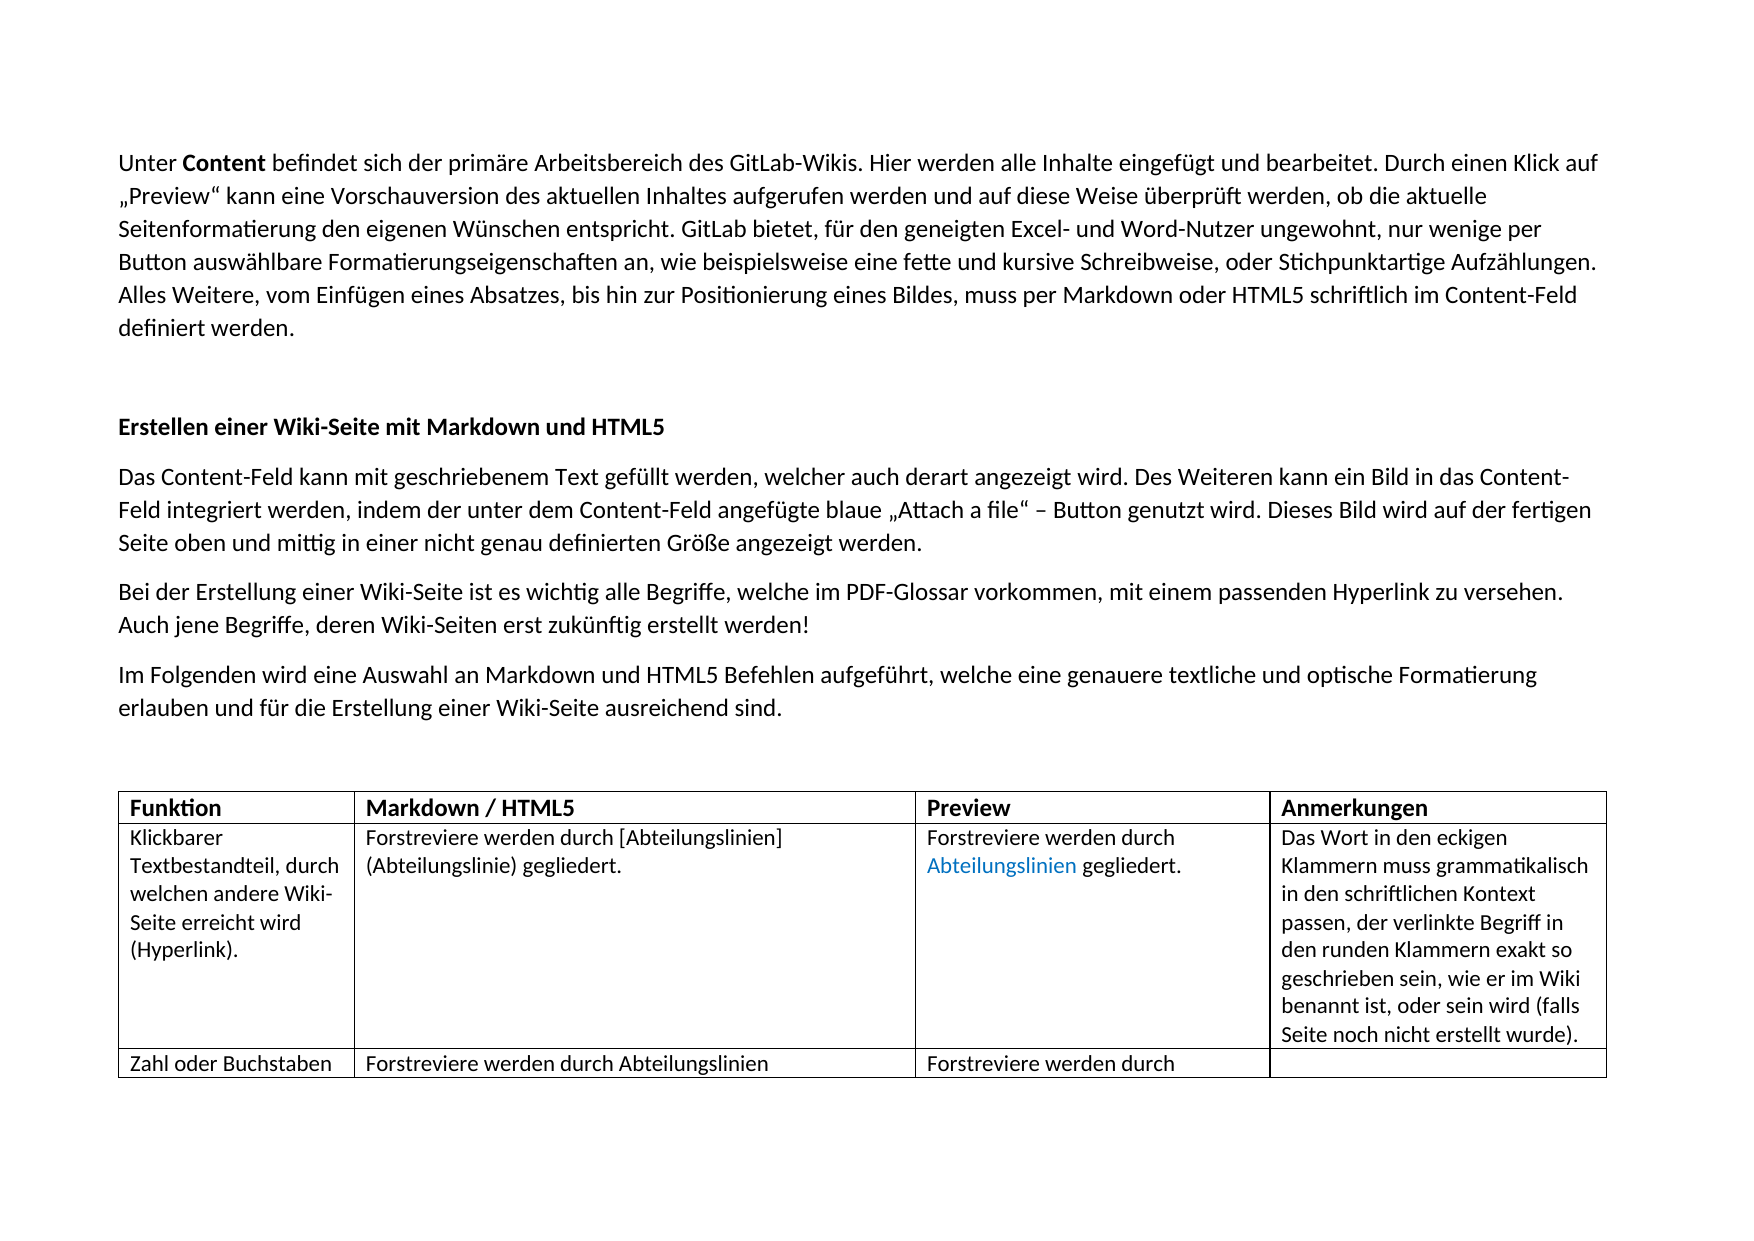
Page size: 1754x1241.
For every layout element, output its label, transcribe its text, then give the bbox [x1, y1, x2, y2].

text Das Content-Feld kann mit geschriebenem Text gefüllt werden, welcher auch derart angezeigt wird. Des Weiteren kann ein Bild in das Content-Feld integriert werden, indem der unter dem Content-Feld angefügte blaue „Attach a file“ – Button genutzt wird. Dieses Bild wird auf der fertigen Seite oben und mittig in einer nicht genau definierten Größe angezeigt werden. [118, 461, 1606, 557]
table_header Preview [916, 792, 1269, 822]
table_cell Klickbarer Textbestandteil, durch welchen andere Wiki-Seite erreicht wird (Hyperlink). [119, 824, 354, 1048]
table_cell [355, 1049, 915, 1077]
table_header Funktion [119, 792, 354, 822]
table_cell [916, 1049, 1269, 1077]
text Unter Content befindet sich der primäre Arbeitsbereich des GitLab-Wikis. Hier werden alle Inhalte eingefügt und bearbeitet. Durch einen Klick auf „Preview“ kann eine Vorschauversion des aktuellen Inhaltes aufgerufen werden und auf diese Weise überprüft werden, ob die aktuelle Seitenformatierung den eigenen Wünschen entspricht. GitLab bietet, für den geneigten Excel- und Word-Nutzer ungewohnt, nur wenige per Button auswählbare Formatierungseigenschaften an, wie beispielsweise eine fette und kursive Schreibweise, oder Stichpunktartige Aufzählungen. Alles Weitere, vom Einfügen eines Absatzes, bis hin zur Positionierung eines Bildes, muss per Markdown oder HTML5 schriftlich im Content-Feld definiert werden. [118, 148, 1606, 343]
text Erstellen einer Wiki-Seite mit Markdown und HTML5 [118, 411, 1606, 442]
table_cell [1271, 1049, 1606, 1077]
text Im Folgenden wird eine Auswahl an Markdown und HTML5 Befehlen aufgeführt, welche eine genauere textliche und optische Formatierung erlauben und für die Erstellung einer Wiki-Seite ausreichend sind. [118, 659, 1606, 722]
table_cell Das Wort in den eckigen Klammern muss grammatikalisch in den schriftlichen Kontext passen, der verlinkte Begriff in den runden Klammern exakt so geschrieben sein, wie er im Wiki benannt ist, oder sein wird (falls Seite noch nicht erstellt wurde). [1271, 824, 1606, 1048]
table_header Anmerkungen [1271, 792, 1606, 822]
table_header Markdown / HTML5 [355, 792, 915, 822]
text Bei der Erstellung einer Wiki-Seite ist es wichtig alle Begriffe, welche im PDF-Glossar vorkommen, mit einem passenden Hyperlink zu versehen. Auch jene Begriffe, deren Wiki-Seiten erst zukünftig erstellt werden! [118, 576, 1606, 640]
table_cell Forstreviere werden durch Abteilungslinien gegliedert. [916, 824, 1269, 1048]
table_cell Forstreviere werden durch [Abteilungslinien](Abteilungslinie) gegliedert. [355, 824, 915, 1048]
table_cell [119, 1049, 354, 1077]
